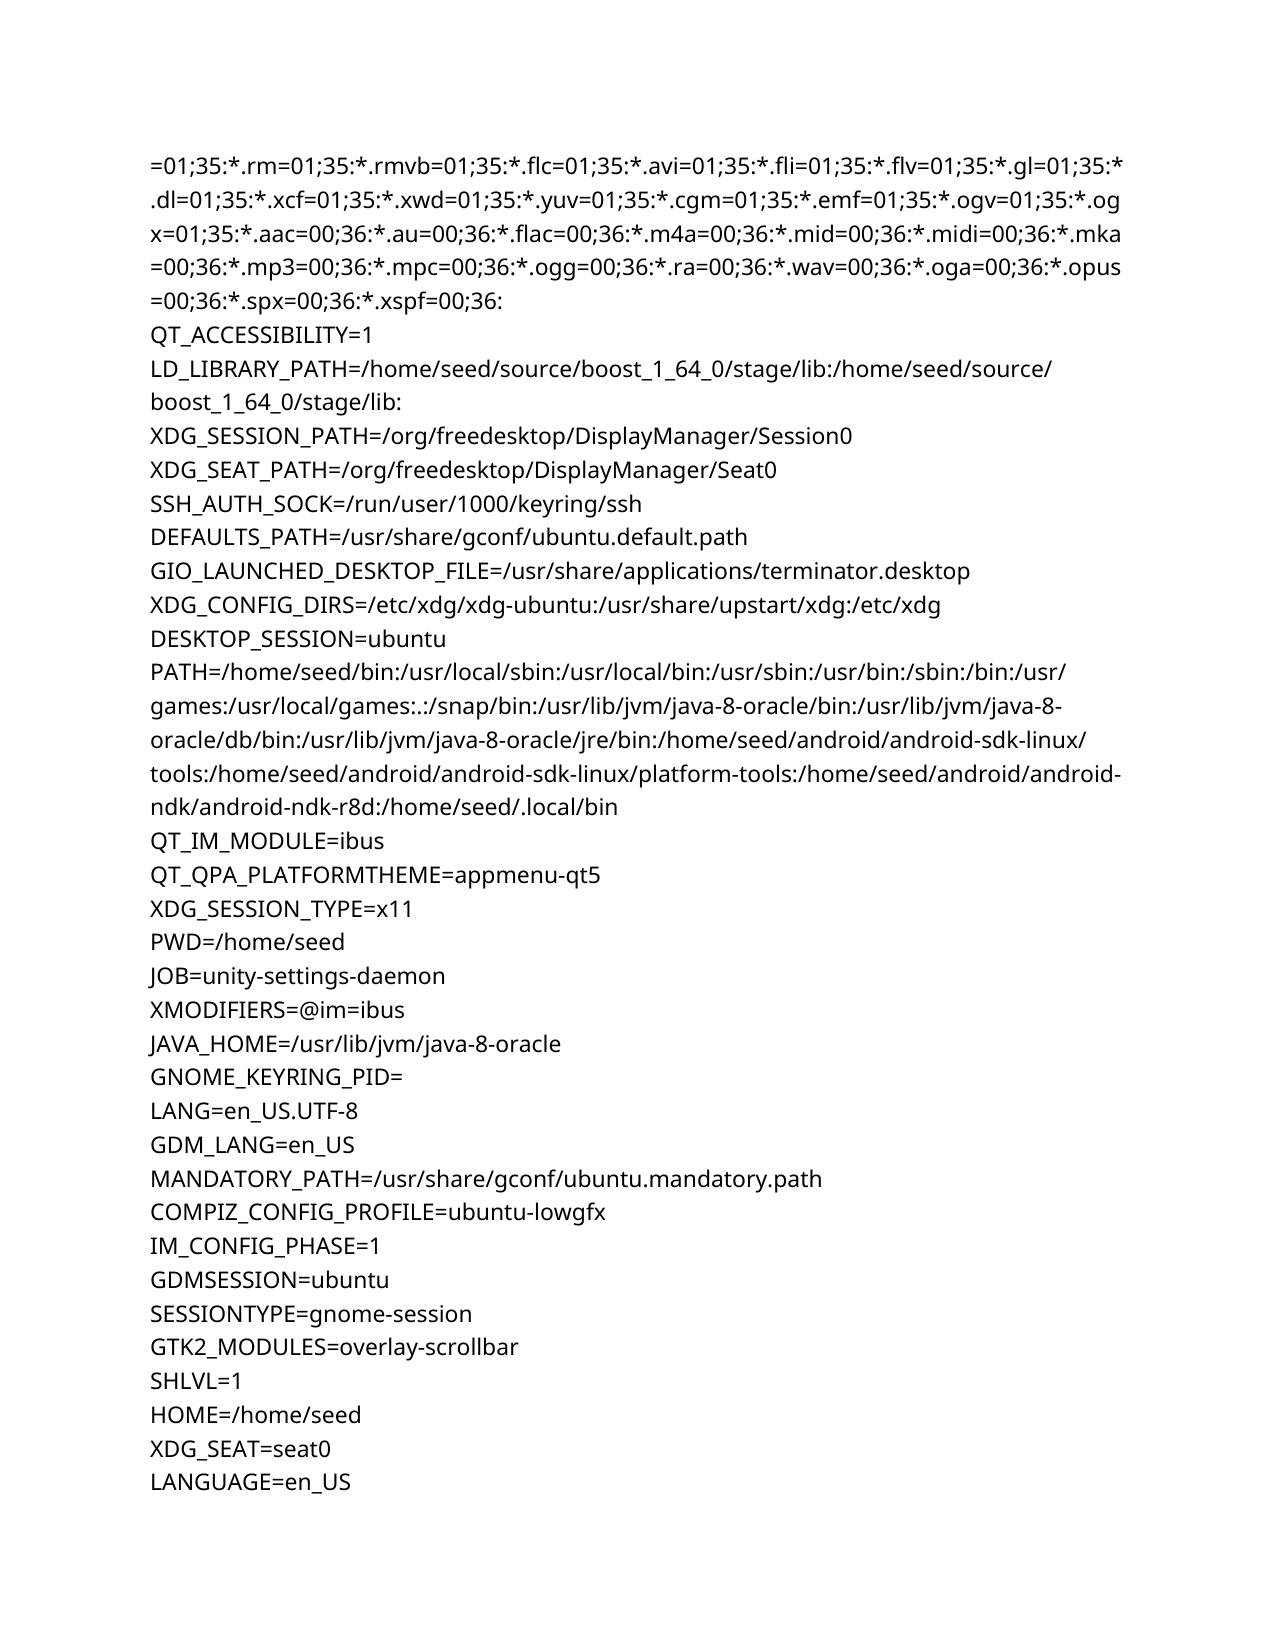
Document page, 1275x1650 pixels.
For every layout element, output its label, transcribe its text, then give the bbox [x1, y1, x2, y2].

text XDG_SEAT_PATH=/org/freedesktop/DisplayManager/Seat0 [150, 454, 1125, 485]
text SSH_AUTH_SOCK=/run/user/1000/keyring/ssh [150, 487, 1125, 519]
text DESKTOP_SESSION=ubuntu [150, 622, 1125, 654]
text JAVA_HOME=/usr/lib/jvm/java-8-oracle [150, 1027, 1125, 1059]
text QT_ACCESSIBILITY=1 [150, 319, 1125, 350]
text XDG_CONFIG_DIRS=/etc/xdg/xdg-ubuntu:/usr/share/upstart/xdg:/etc/xdg [150, 589, 1125, 620]
text PWD=/home/seed [150, 926, 1125, 957]
text HOME=/home/seed [150, 1399, 1125, 1430]
text QT_QPA_PLATFORMTHEME=appmenu-qt5 [150, 859, 1125, 890]
text LD_LIBRARY_PATH=/home/seed/source/boost_1_64_0/stage/lib:/home/seed/source/boost_1_64_0/stage/lib: [150, 352, 1125, 417]
text SESSIONTYPE=gnome-session [150, 1297, 1125, 1329]
text LANG=en_US.UTF-8 [150, 1095, 1125, 1126]
text IM_CONFIG_PHASE=1 [150, 1230, 1125, 1261]
text LANGUAGE=en_US [150, 1466, 1125, 1497]
text GTK2_MODULES=overlay-scrollbar [150, 1331, 1125, 1362]
text XMODIFIERS=@im=ibus [150, 994, 1125, 1025]
text MANDATORY_PATH=/usr/share/gconf/ubuntu.mandatory.path [150, 1162, 1125, 1194]
text XDG_SEAT=seat0 [150, 1432, 1125, 1464]
text SHLVL=1 [150, 1365, 1125, 1396]
text COMPIZ_CONFIG_PROFILE=ubuntu-lowgfx [150, 1196, 1125, 1227]
text XDG_SESSION_PATH=/org/freedesktop/DisplayManager/Session0 [150, 420, 1125, 451]
text GIO_LAUNCHED_DESKTOP_FILE=/usr/share/applications/terminator.desktop [150, 555, 1125, 586]
text DEFAULTS_PATH=/usr/share/gconf/ubuntu.default.path [150, 521, 1125, 552]
text QT_IM_MODULE=ibus [150, 825, 1125, 856]
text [150, 150, 1125, 316]
text GNOME_KEYRING_PID= [150, 1061, 1125, 1092]
text XDG_SESSION_TYPE=x11 [150, 892, 1125, 924]
text GDMSESSION=ubuntu [150, 1264, 1125, 1295]
text PATH=/home/seed/bin:/usr/local/sbin:/usr/local/bin:/usr/sbin:/usr/bin:/sbin:/bin:/usr/games:/usr/local/games:.:/snap/bin:/usr/lib/jvm/java-8-oracle/bin:/usr/lib/jvm/java-8-oracle/db/bin:/usr/lib/jvm/java-8-oracle/jre/bin:/home/seed/android/android-sdk-linux/tools:/home/seed/android/android-sdk-linux/platform-tools:/home/seed/android/android-ndk/android-ndk-r8d:/home/seed/.local/bin [150, 656, 1125, 822]
text JOB=unity-settings-daemon [150, 960, 1125, 991]
text GDM_LANG=en_US [150, 1129, 1125, 1160]
